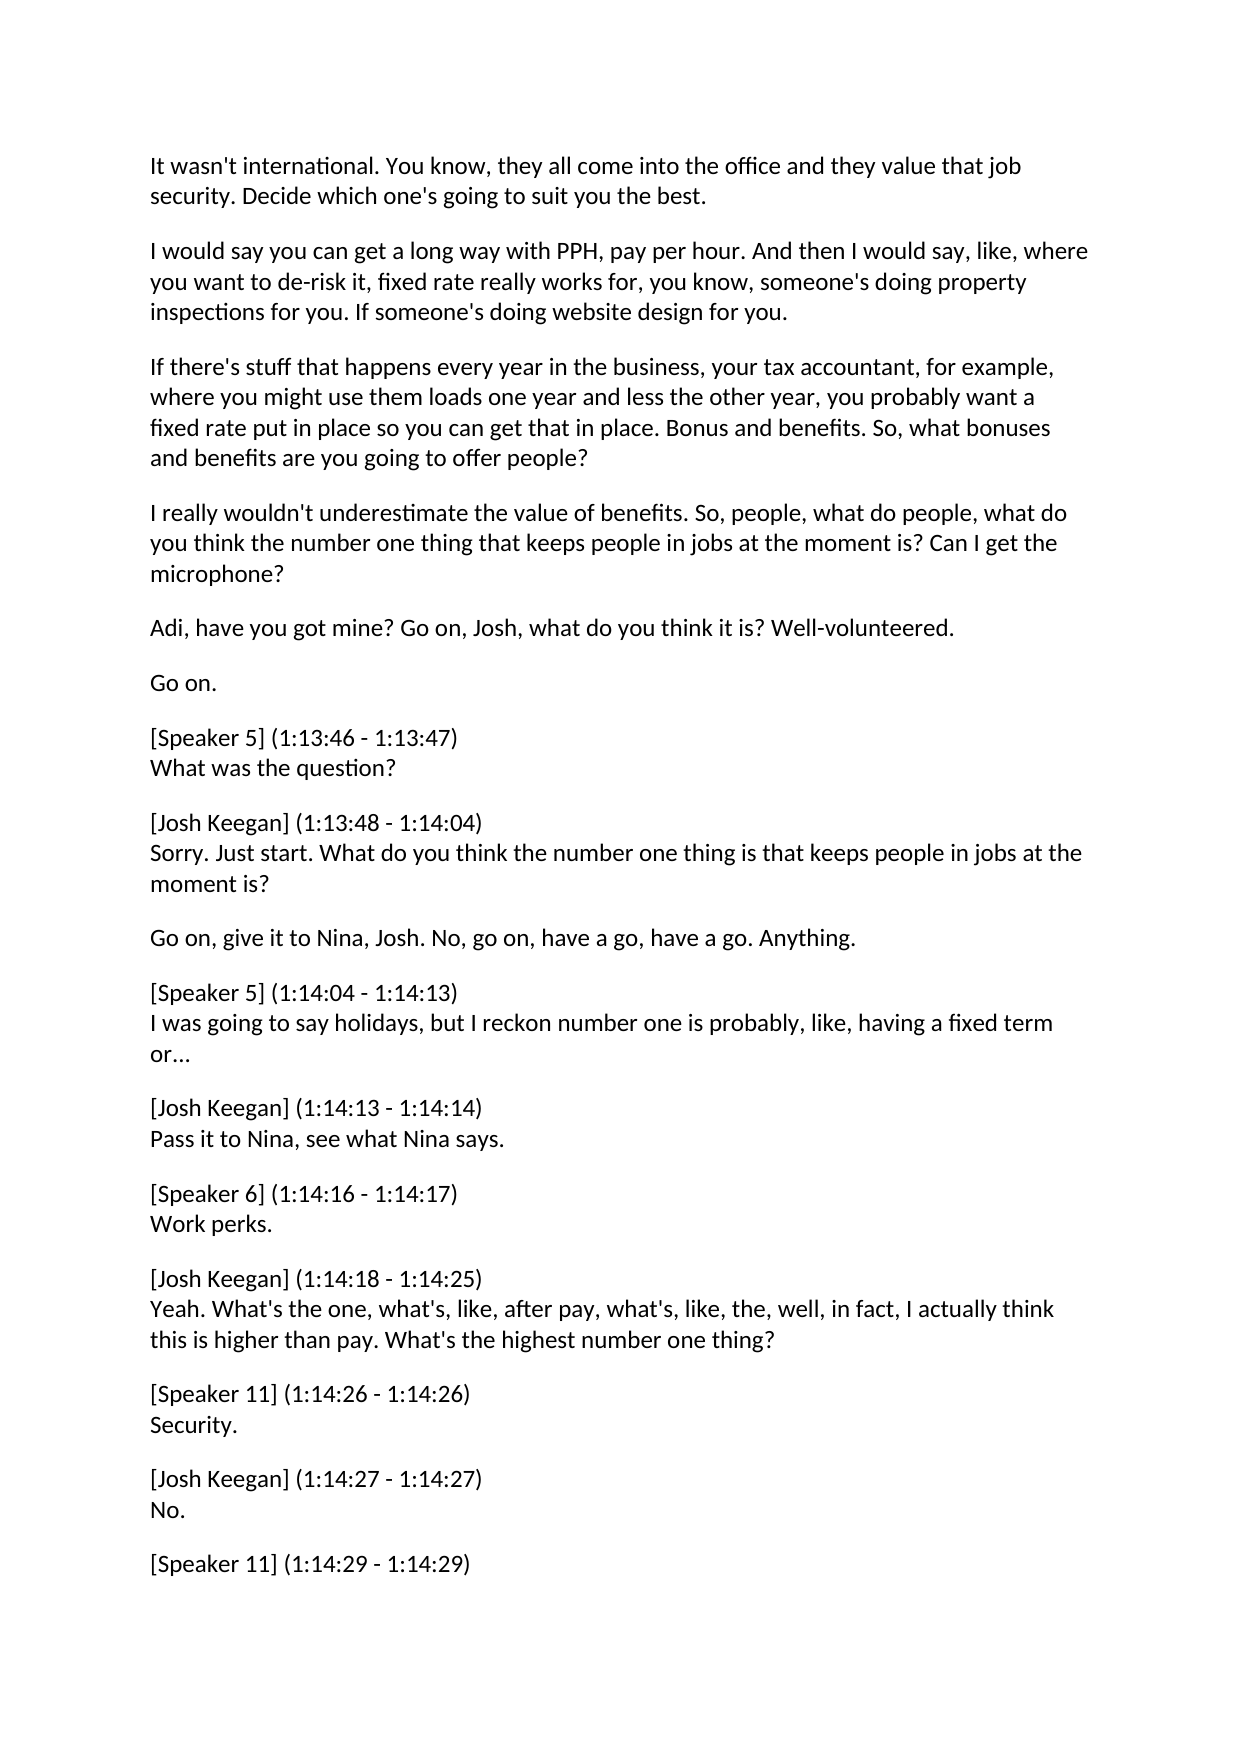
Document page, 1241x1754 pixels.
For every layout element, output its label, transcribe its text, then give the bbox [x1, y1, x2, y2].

text [Speaker 11] (1:14:26 - 1:14:26) [150, 1378, 1090, 1409]
text [Josh Keegan] (1:14:27 - 1:14:27) [150, 1463, 1090, 1494]
text [Speaker 11] (1:14:29 - 1:14:29) [150, 1549, 1090, 1579]
text Work perks. [150, 1208, 1090, 1239]
text [Speaker 5] (1:13:46 - 1:13:47) [150, 722, 1090, 752]
text Go on. [150, 667, 1090, 698]
text Yeah. What's the one, what's, like, after pay, what's, like, the, well, in fact, I actually think this is higher than pay. What's the highest number one thing? [150, 1293, 1090, 1354]
text Adi, have you got mine? Go on, Josh, what do you think it is? Well-volunteered. [150, 612, 1090, 643]
text I really wouldn't underestimate the value of benefits. So, people, what do people, what do you think the number one thing that keeps people in jobs at the moment is? Can I get the microphone? [150, 497, 1090, 588]
text [Josh Keegan] (1:13:48 - 1:14:04) [150, 807, 1090, 837]
text [Speaker 6] (1:14:16 - 1:14:17) [150, 1178, 1090, 1208]
text Pass it to Nina, see what Nina says. [150, 1123, 1090, 1154]
text I would say you can get a long way with PPH, pay per hour. And then I would say, like, where you want to de-risk it, fixed rate really works for, you know, someone's doing property inspections for you. If someone's doing website design for you. [150, 235, 1090, 327]
text If there's stuff that happens every year in the business, your tax accountant, for example, where you might use them loads one year and less the other year, you probably want a fixed rate put in place so you can get that in place. Bonus and benefits. So, what bonuses and benefits are you going to offer people? [150, 351, 1090, 473]
text [Speaker 5] (1:14:04 - 1:14:13) [150, 977, 1090, 1007]
text Security. [150, 1409, 1090, 1439]
text What was the question? [150, 752, 1090, 783]
text [Josh Keegan] (1:14:18 - 1:14:25) [150, 1263, 1090, 1293]
text [Josh Keegan] (1:14:13 - 1:14:14) [150, 1093, 1090, 1123]
text It wasn't international. You know, they all come into the office and they value that job security. Decide which one's going to suit you the best. [150, 150, 1090, 211]
text Sorry. Just start. What do you think the number one thing is that keeps people in jobs at the moment is? [150, 837, 1090, 898]
text I was going to say holidays, but I reckon number one is probably, like, having a fixed term or... [150, 1007, 1090, 1068]
text Go on, give it to Nina, Josh. No, go on, have a go, have a go. Anything. [150, 922, 1090, 953]
text No. [150, 1494, 1090, 1524]
